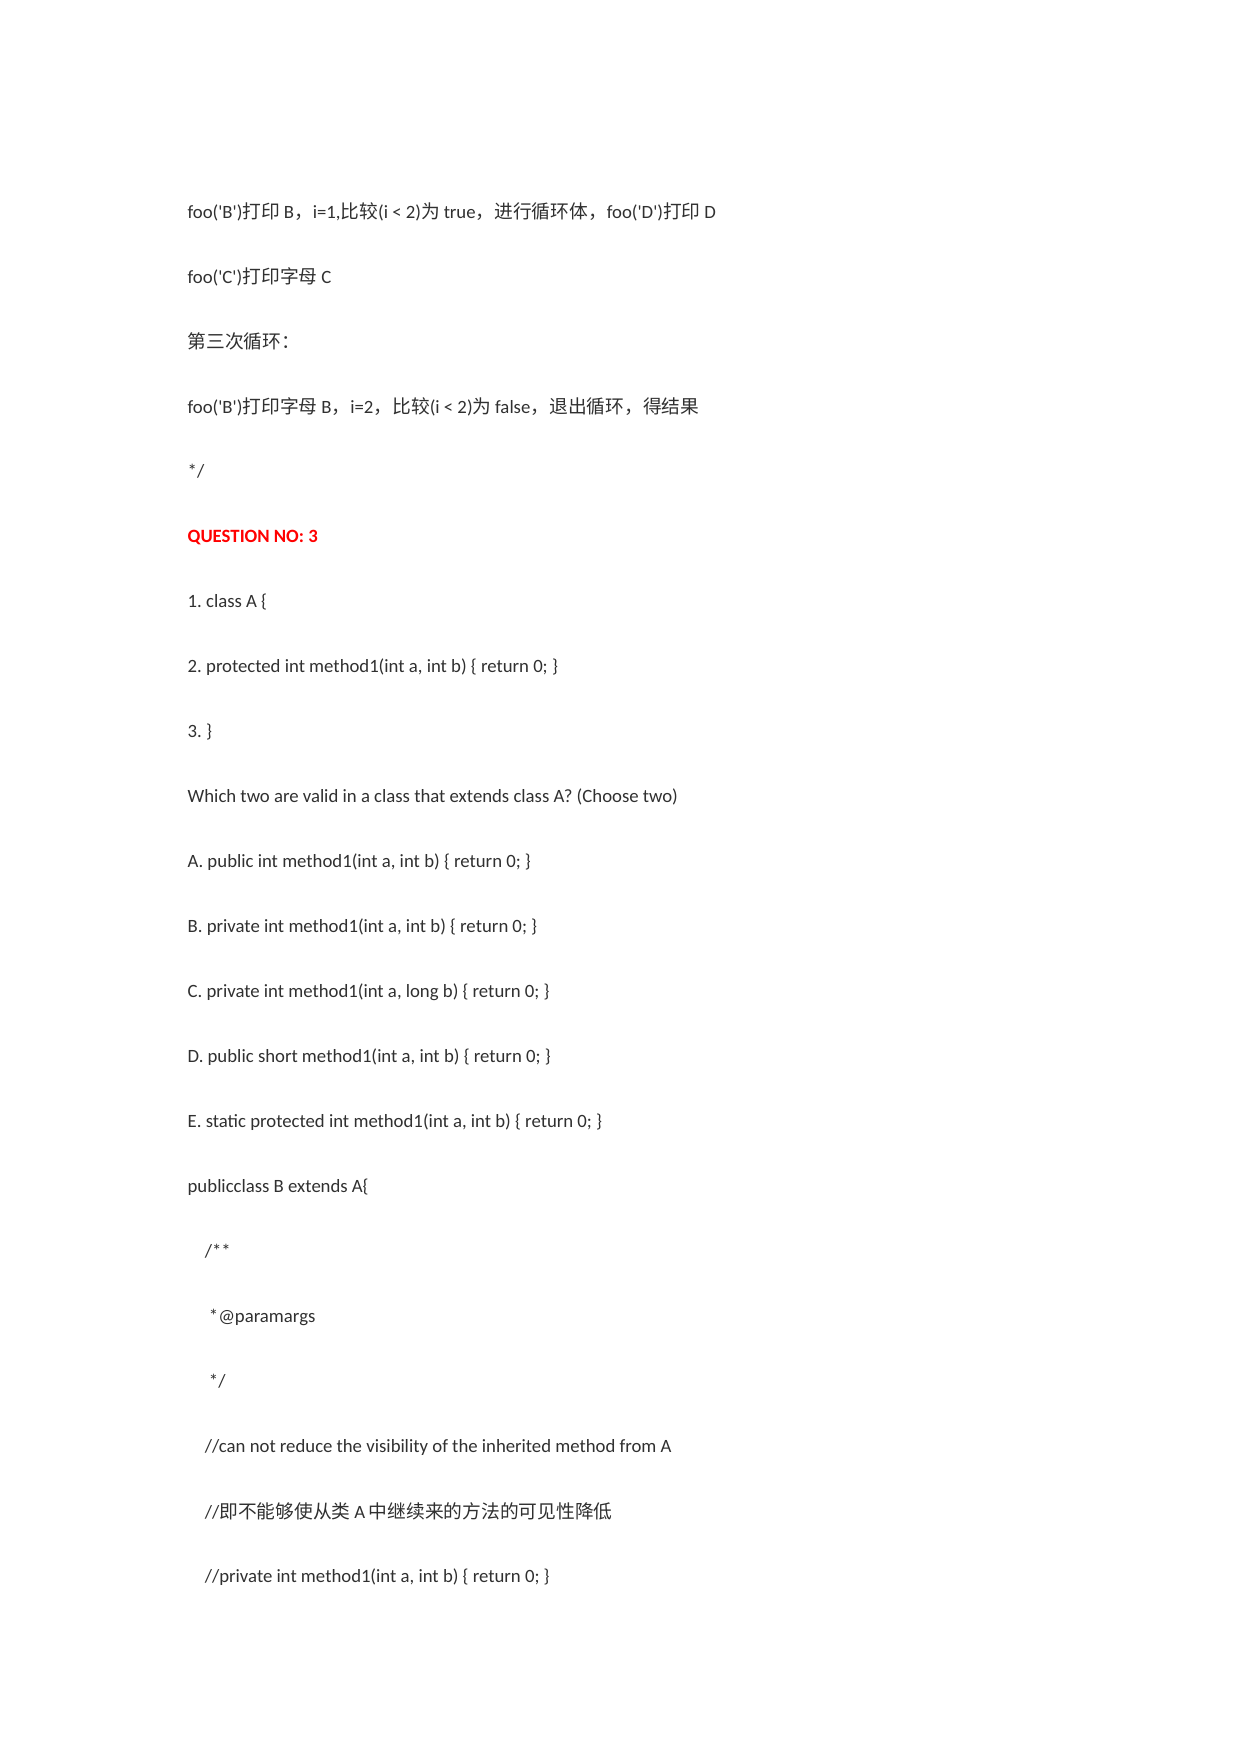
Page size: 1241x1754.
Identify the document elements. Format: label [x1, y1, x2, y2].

text [187, 162, 1053, 1592]
